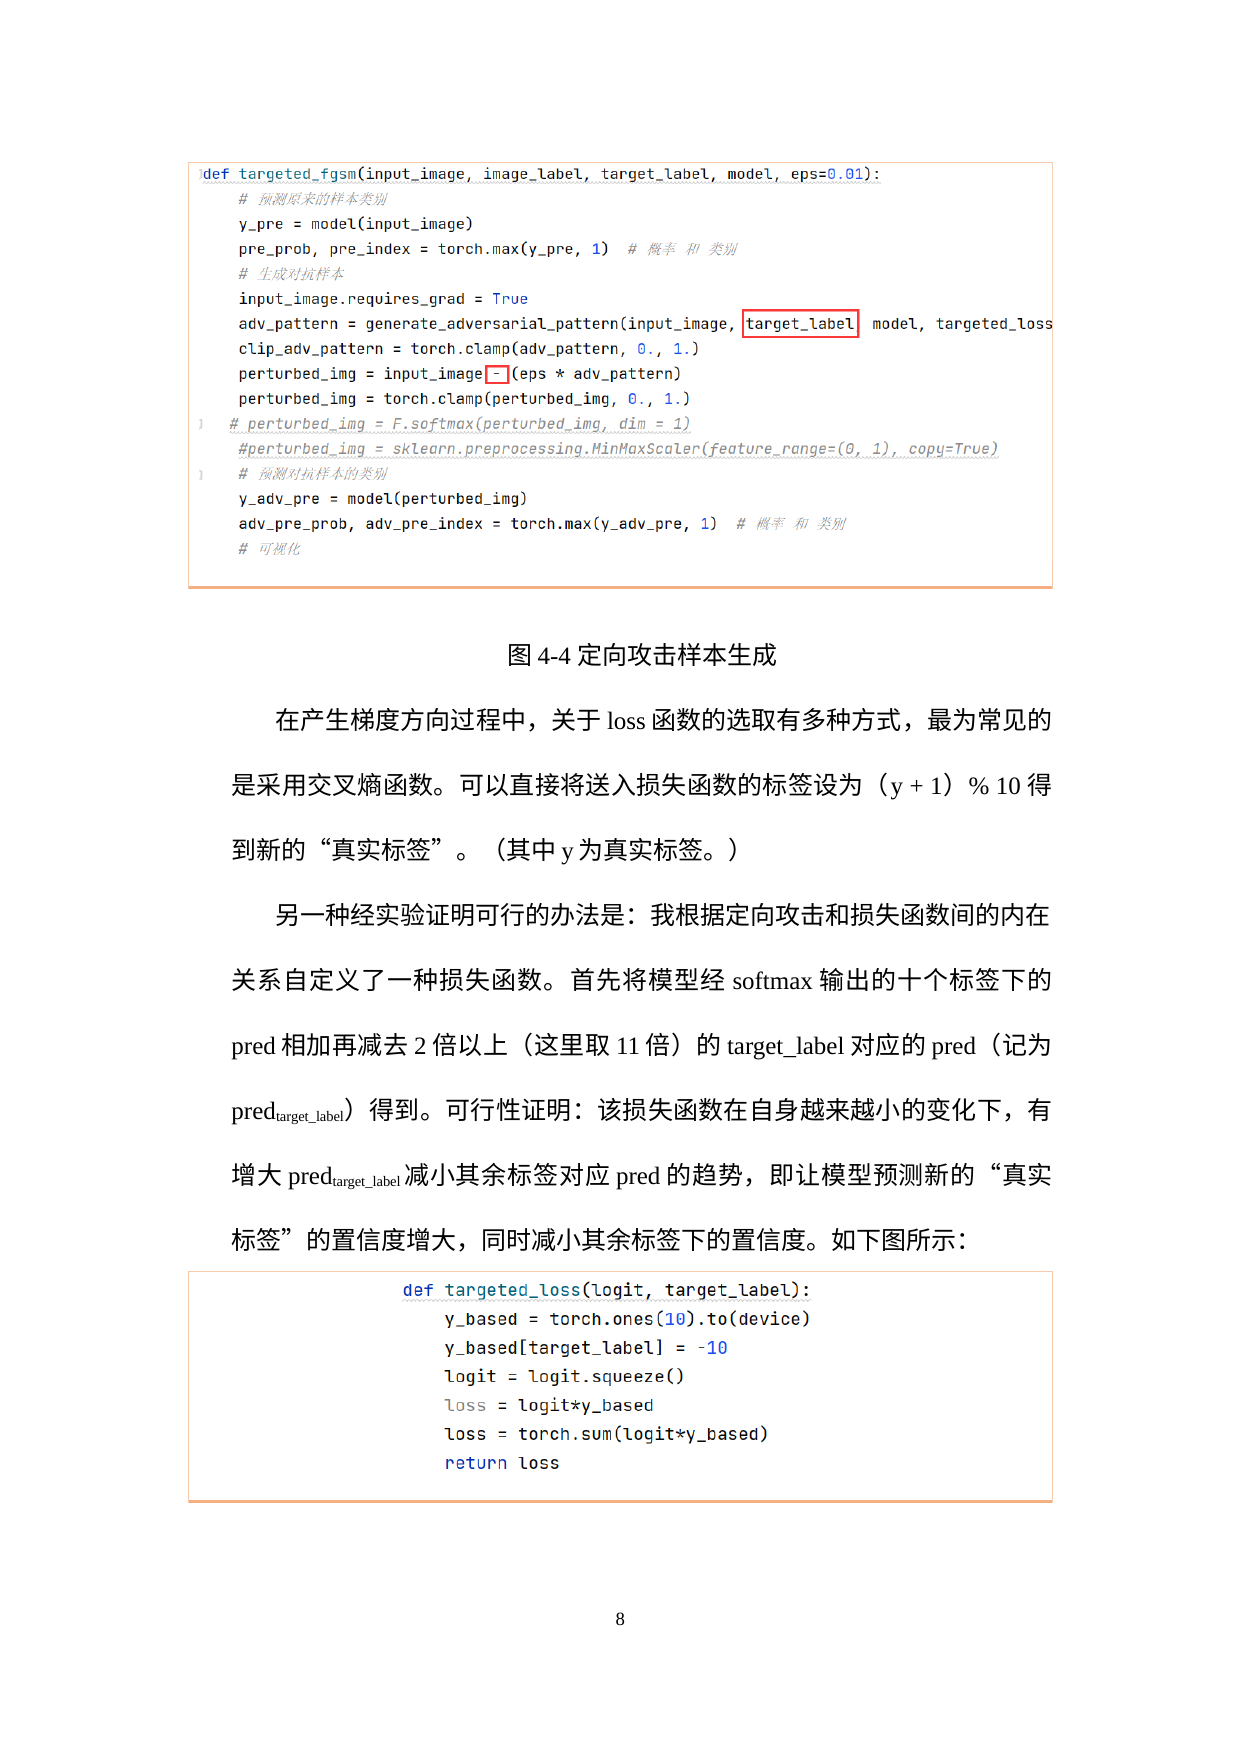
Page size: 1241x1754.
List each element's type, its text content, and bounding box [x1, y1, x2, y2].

table_header [189, 1272, 1052, 1500]
list 另一种经实验证明可行的办法是：我根据定向攻击和损失函数间的内在关系自定义了一种损失函数。首先将模型经softmax输出的十个标签下的pred相加再减去2倍以上（这里取11倍）的target_label对应的pred（记为predtarget_label）得到。可行性证明：该损失函数在自身越来越小的变化下，有增大predtarget_label减小其余标签对应pred的趋势，即让模型预测新的“真实标签”的置信度增大，同时减小其余标签下的置信度。如下图所示： [231, 881, 1053, 1271]
picture [402, 1272, 839, 1478]
list 在产生梯度方向过程中，关于loss函数的选取有多种方式，最为常见的是采用交叉熵函数。可以直接将送入损失函数的标签设为（y + 1）% 10 得到新的“真实标签”。（其中y为真实标签。） [231, 686, 1053, 881]
picture [199, 163, 1053, 561]
table_header [189, 163, 1052, 586]
list 图4-4 定向攻击样本生成 [231, 621, 1053, 686]
